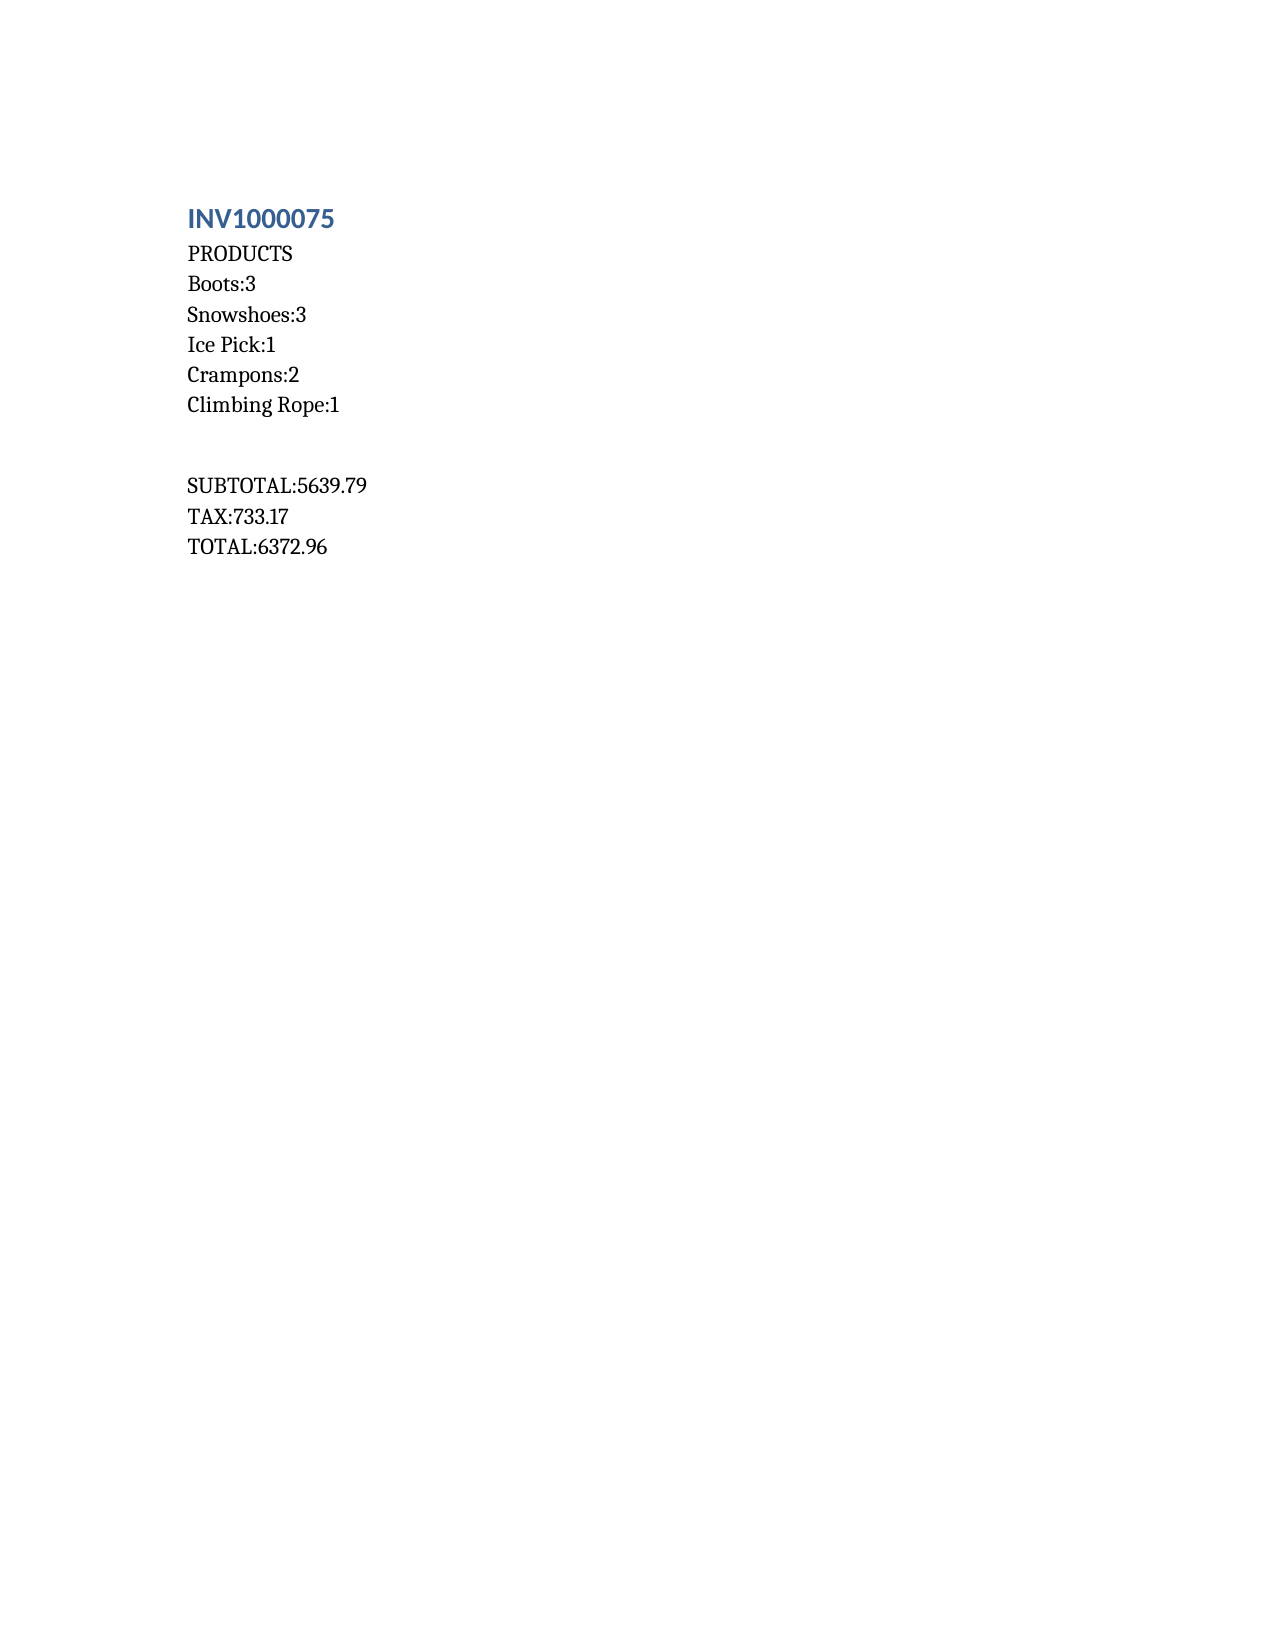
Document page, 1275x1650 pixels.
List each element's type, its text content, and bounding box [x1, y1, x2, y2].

text SUBTOTAL:5639.79 TAX:733.17 TOTAL:6372.96 [187, 473, 1087, 560]
subtitle INV1000075 [187, 200, 1087, 236]
text PRODUCTS Boots:3 Snowshoes:3 Ice Pick:1 Crampons:2 Climbing Rope:1 [187, 241, 1087, 448]
